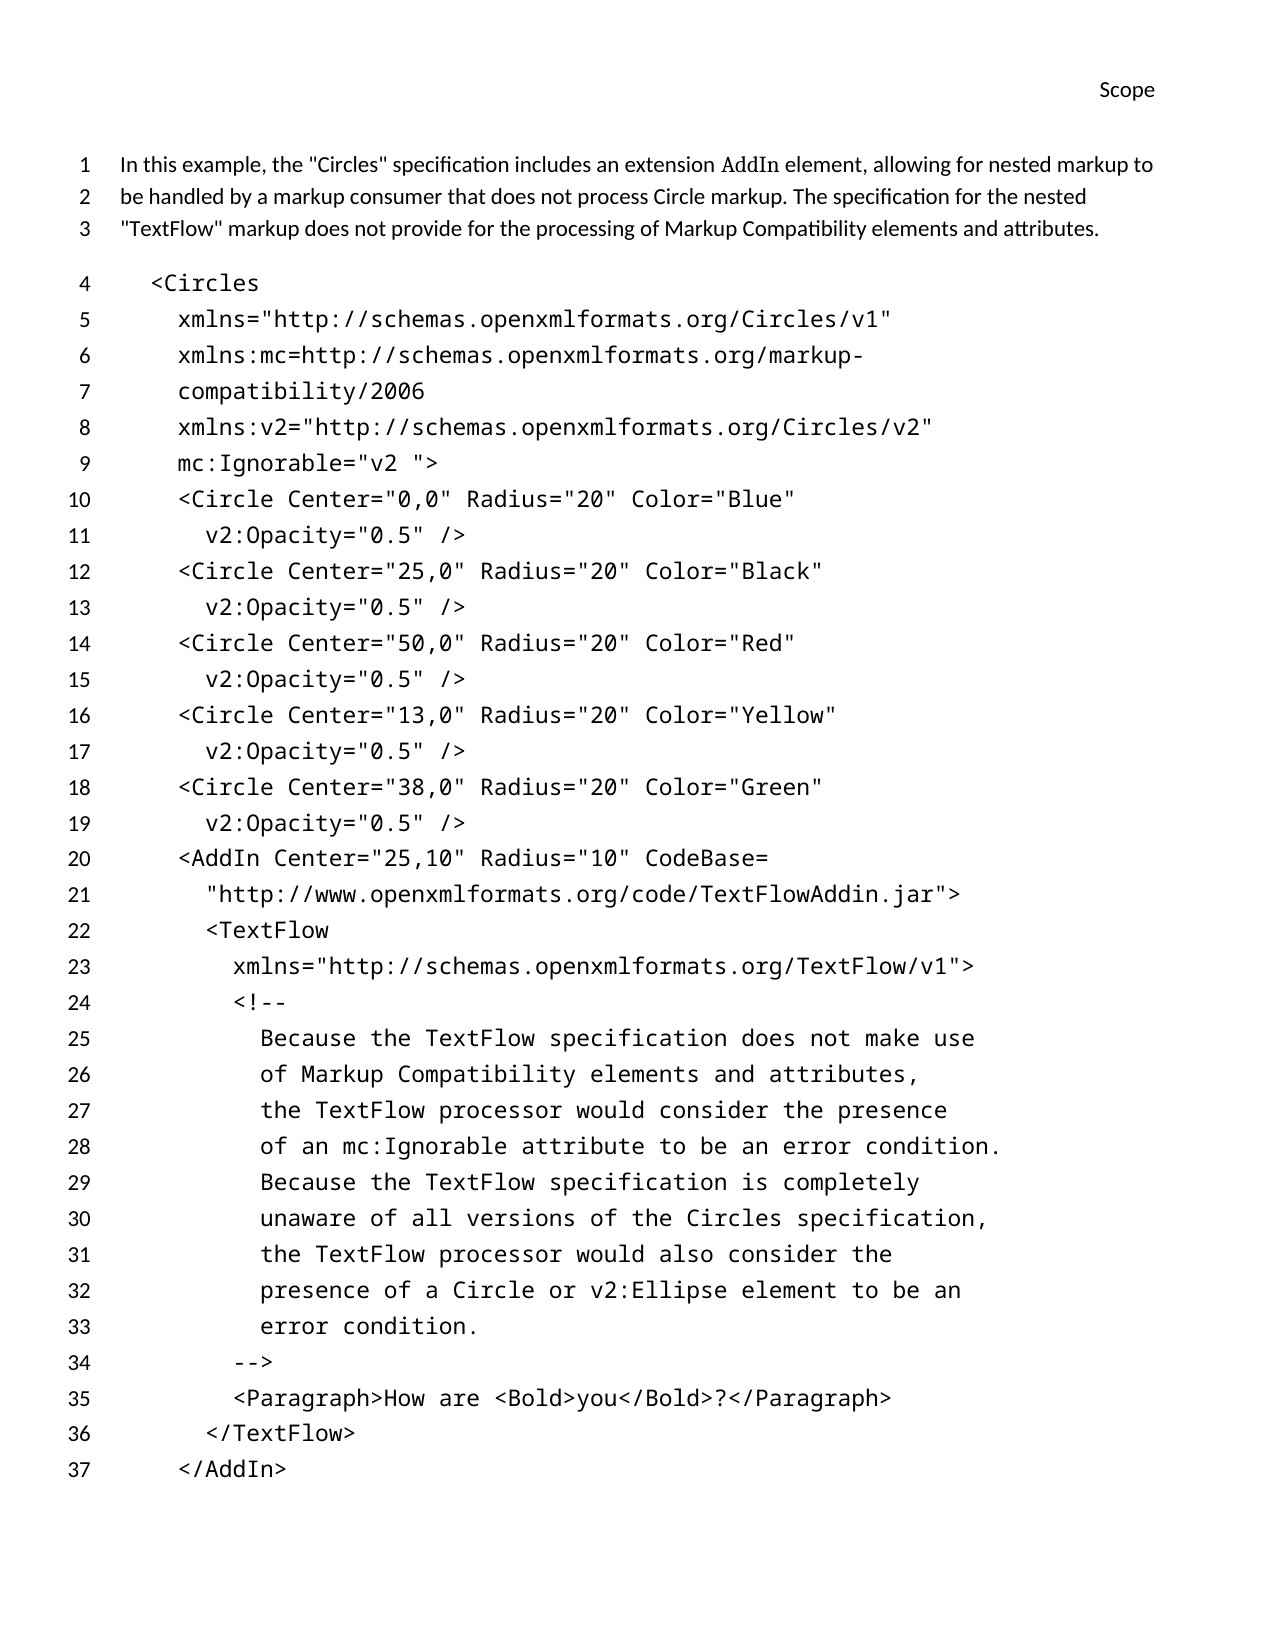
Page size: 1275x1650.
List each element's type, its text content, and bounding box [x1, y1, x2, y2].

text <Circle Center="13,0" Radius="20" Color="Yellow" v2:Opacity="0.5" /> [150, 699, 1155, 766]
text <Circle Center="50,0" Radius="20" Color="Red" v2:Opacity="0.5" /> [150, 627, 1155, 694]
text In this example, the "Circles" specification includes an extension AddIn element, allowing for nested markup to be handled by a markup consumer that does not process Circle markup. The specification for the nested "TextFlow" markup does not provide for the processing of Markup Compatibility elements and attributes. [120, 150, 1155, 242]
text <Circle Center="38,0" Radius="20" Color="Green" v2:Opacity="0.5" /> [150, 771, 1155, 838]
text --> [150, 1346, 1155, 1377]
text <Circles xmlns="http://schemas.openxmlformats.org/Circles/v1" xmlns:mc=http://schemas.openxmlformats.org/markup- compatibility/2006 xmlns:v2="http://schemas.openxmlformats.org/Circles/v2" mc:Ignorable="v2 "> [150, 267, 1155, 478]
text <AddIn Center="25,10" Radius="10" CodeBase= "http://www.openxmlformats.org/code/TextFlowAddin.jar"> <TextFlow xmlns="http://schemas.openxmlformats.org/TextFlow/v1"> <!-- Because the TextFlow specification does not make use of Markup Compatibility elements and attributes, the TextFlow processor would consider the presence of an mc:Ignorable attribute to be an error condition. Because the TextFlow specification is completely unaware of all versions of the Circles specification, the TextFlow processor would also consider the presence of a Circle or v2:Ellipse element to be an error condition. [150, 842, 1155, 1341]
text <Paragraph>How are <Bold>you</Bold>?</Paragraph> </TextFlow> </AddIn> [150, 1381, 1155, 1484]
text <Circle Center="25,0" Radius="20" Color="Black" v2:Opacity="0.5" /> [150, 555, 1155, 622]
text <Circle Center="0,0" Radius="20" Color="Blue" v2:Opacity="0.5" /> [150, 483, 1155, 550]
